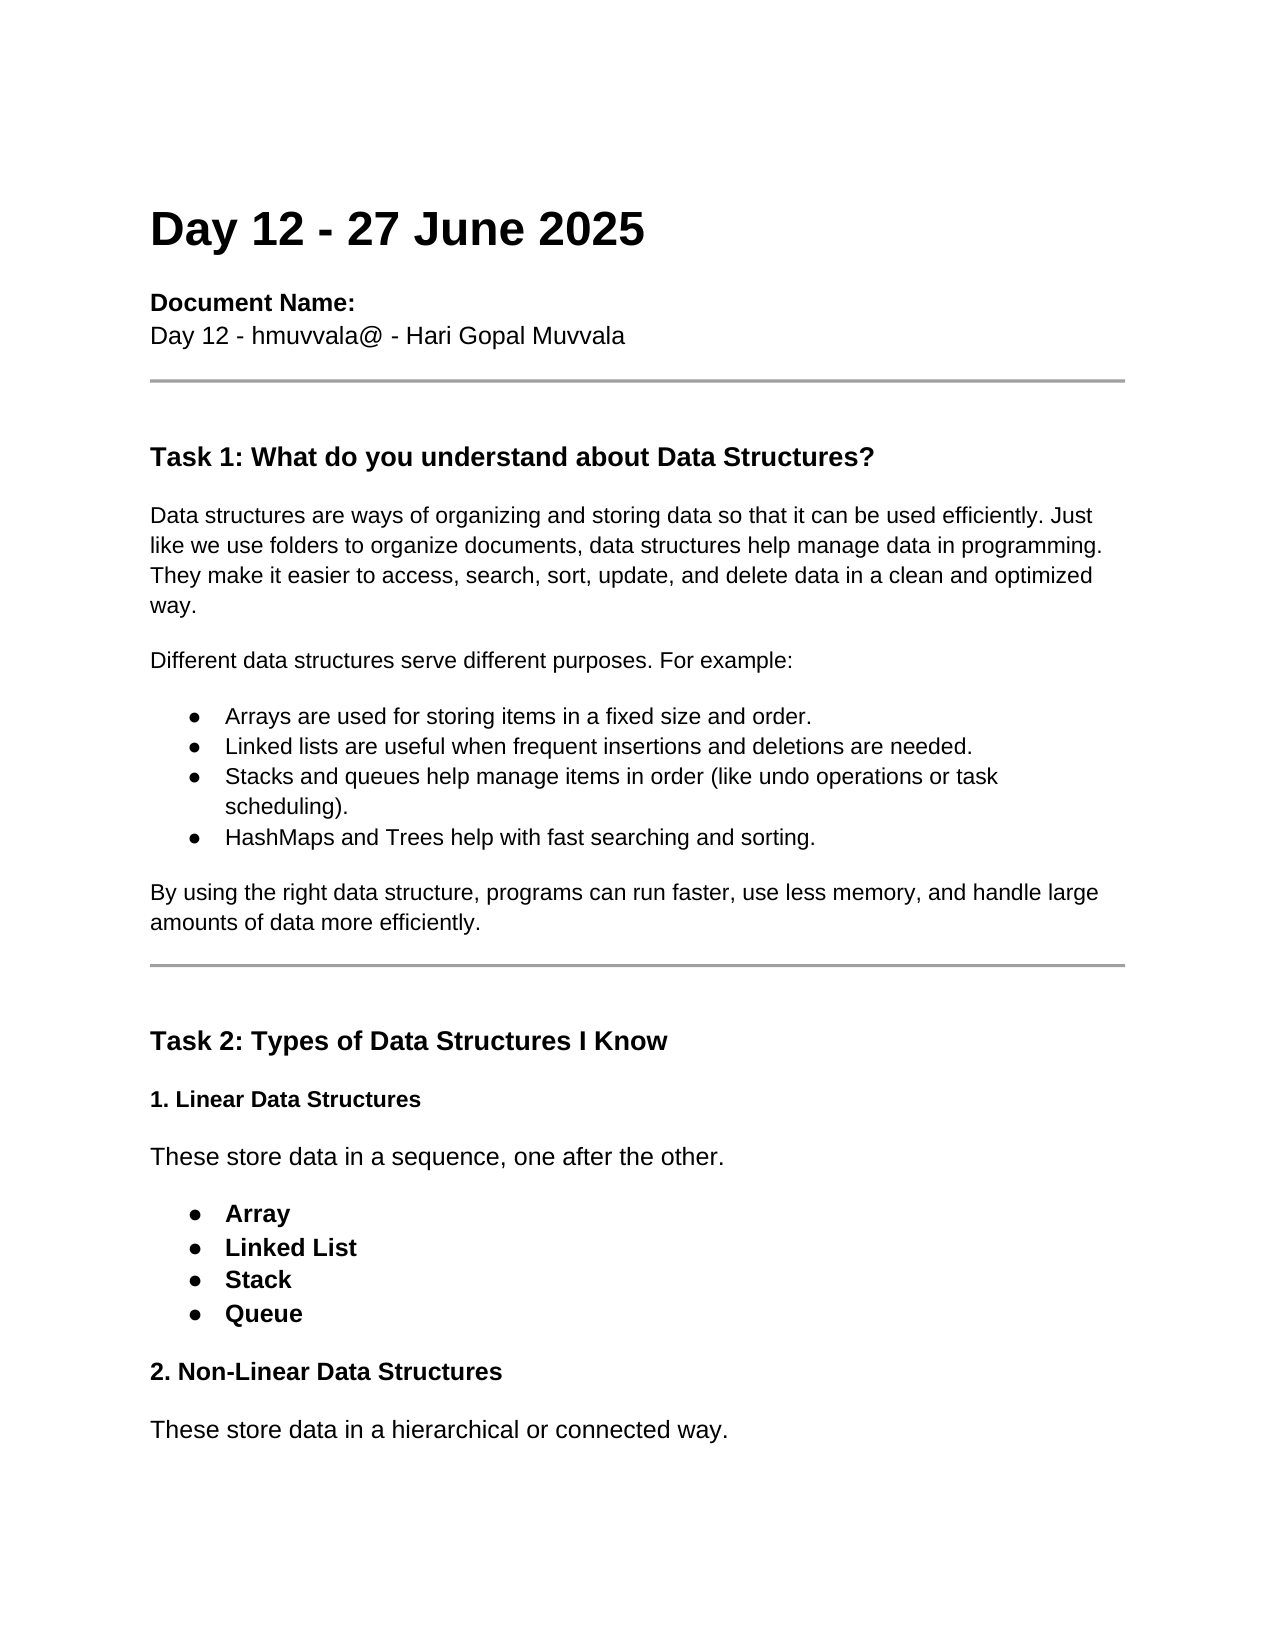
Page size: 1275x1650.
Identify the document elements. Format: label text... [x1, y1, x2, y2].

text Document Name: Day 12 - hmuvvala@ - Hari Gopal Muvvala [150, 288, 1125, 350]
text These store data in a hierarchical or connected way. [150, 1414, 1125, 1443]
list HashMaps and Trees help with fast searching and sorting. [187, 823, 1125, 850]
list Arrays are used for storing items in a fixed size and order. [187, 703, 1125, 729]
list Linked List [187, 1232, 1125, 1261]
list Stacks and queues help manage items in order (like undo operations or task scheduling). [187, 763, 1125, 819]
subtitle Day 12 - 27 June 2025 [150, 200, 1125, 255]
text Data structures are ways of organizing and storing data so that it can be used efficiently. Just like we use folders to organize documents, data structures help manage data in programming. They make it easier to access, search, sort, update, and delete data in a clean and optimized way. [150, 502, 1125, 618]
subtitle 1. Linear Data Structures [150, 1086, 1125, 1113]
text These store data in a sequence, one after the other. [150, 1141, 1125, 1170]
subtitle Task 1: What do you understand about Data Structures? [150, 441, 1125, 472]
list Stack [187, 1266, 1125, 1294]
list Queue [187, 1298, 1125, 1327]
subtitle Task 2: Types of Data Structures I Know [150, 1025, 1125, 1057]
text By using the right data structure, programs can run faster, use less memory, and handle large amounts of data more efficiently. [150, 879, 1125, 935]
list Linked lists are useful when frequent insertions and deletions are needed. [187, 733, 1125, 759]
text Different data structures serve different purposes. For example: [150, 647, 1125, 674]
subtitle 2. Non-Linear Data Structures [150, 1357, 1125, 1385]
list Array [187, 1199, 1125, 1228]
